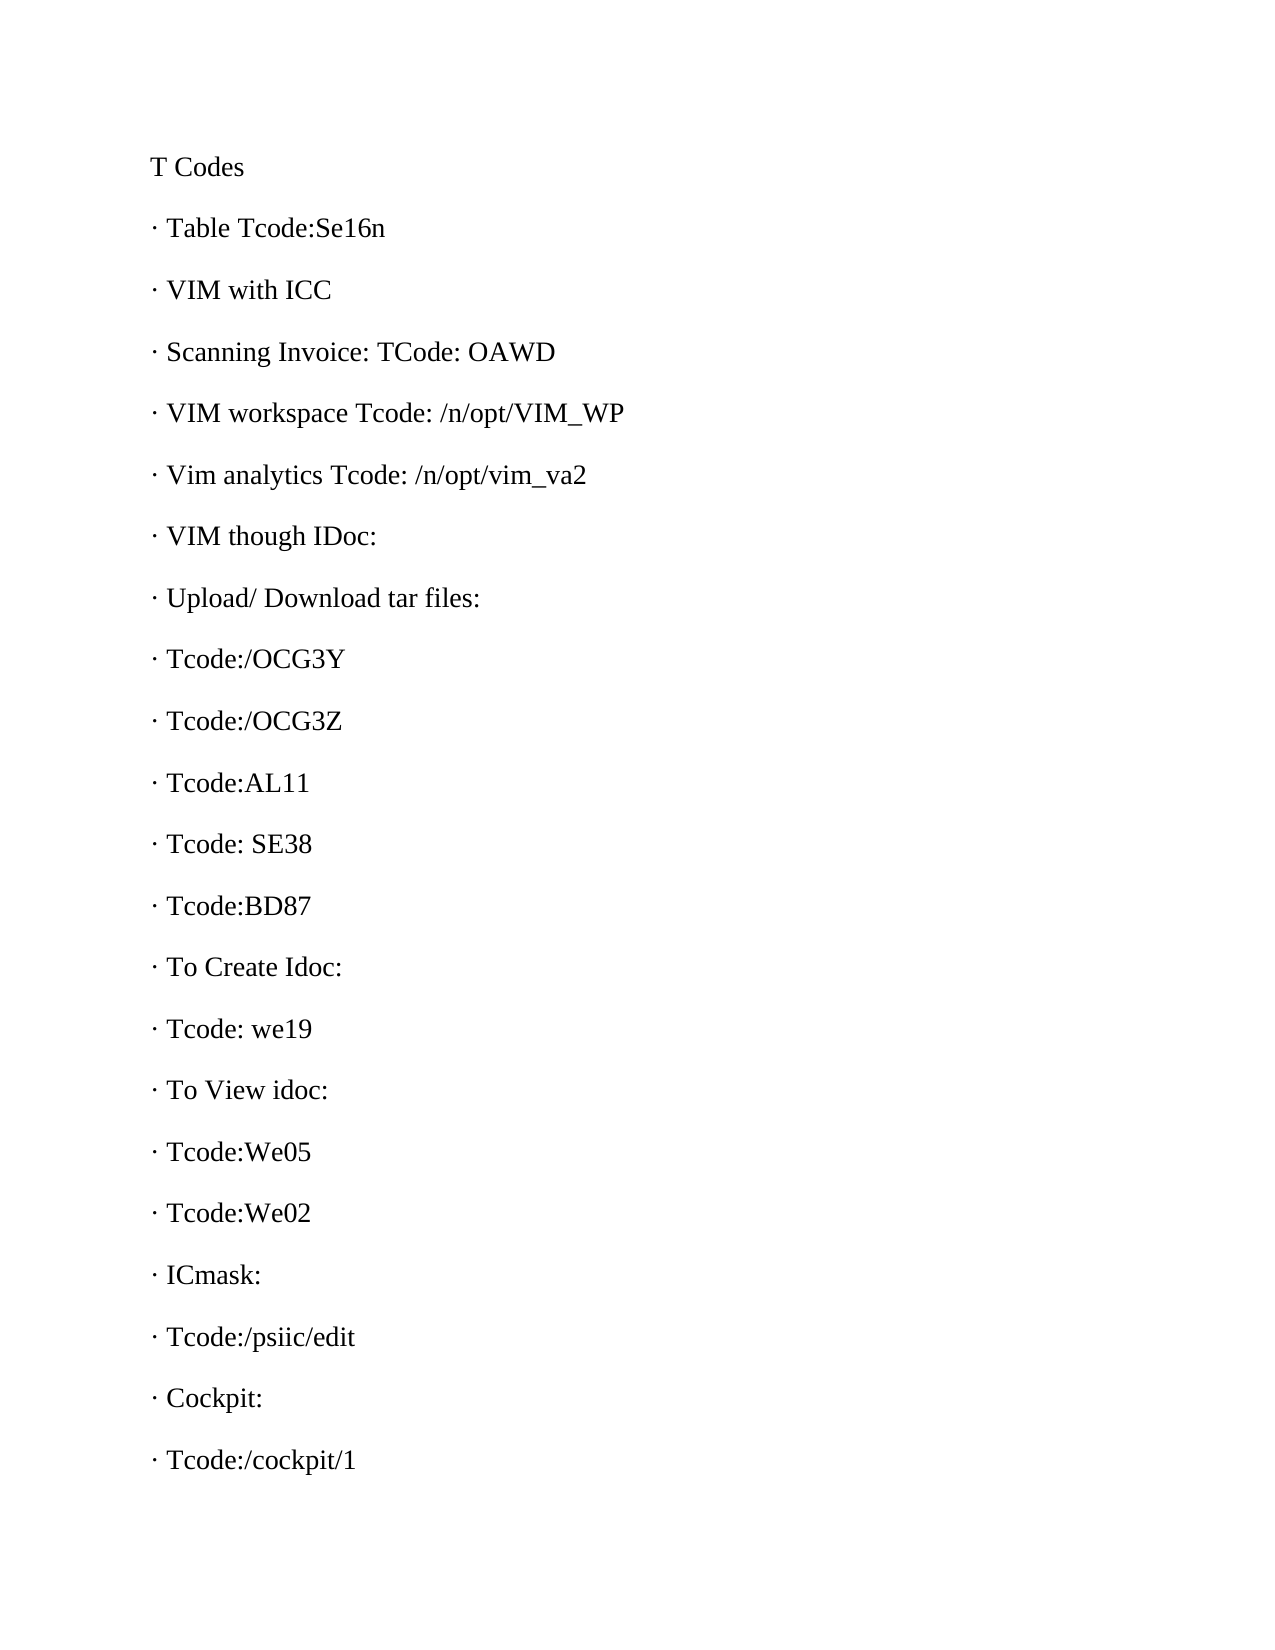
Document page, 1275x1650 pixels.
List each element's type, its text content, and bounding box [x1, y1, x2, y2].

text · Tcode: we19 [150, 1012, 1125, 1044]
text · Cockpit: [150, 1381, 1125, 1414]
text · Table Tcode:Se16n [150, 212, 1125, 244]
text · VIM with ICC [150, 273, 1125, 306]
text · Tcode:We05 [150, 1135, 1125, 1167]
text · Vim analytics Tcode: /n/opt/vim_va2 [150, 458, 1125, 490]
text · Upload/ Download tar files: [150, 581, 1125, 613]
text · To View idoc: [150, 1073, 1125, 1106]
text · Tcode: SE38 [150, 827, 1125, 859]
text T Codes [150, 150, 1125, 182]
text · Tcode:/OCG3Z [150, 704, 1125, 736]
text · Tcode:/psiic/edit [150, 1320, 1125, 1352]
text · To Create Idoc: [150, 950, 1125, 983]
text · ICmask: [150, 1258, 1125, 1291]
text · VIM though IDoc: [150, 519, 1125, 552]
text · Tcode:AL11 [150, 766, 1125, 798]
text · Tcode:/cockpit/1 [150, 1443, 1125, 1475]
text · Tcode:/OCG3Y [150, 642, 1125, 675]
text · Tcode:We02 [150, 1197, 1125, 1229]
text · Scanning Invoice: TCode: OAWD [150, 335, 1125, 367]
text · VIM workspace Tcode: /n/opt/VIM_WP [150, 396, 1125, 429]
text · Tcode:BD87 [150, 889, 1125, 921]
